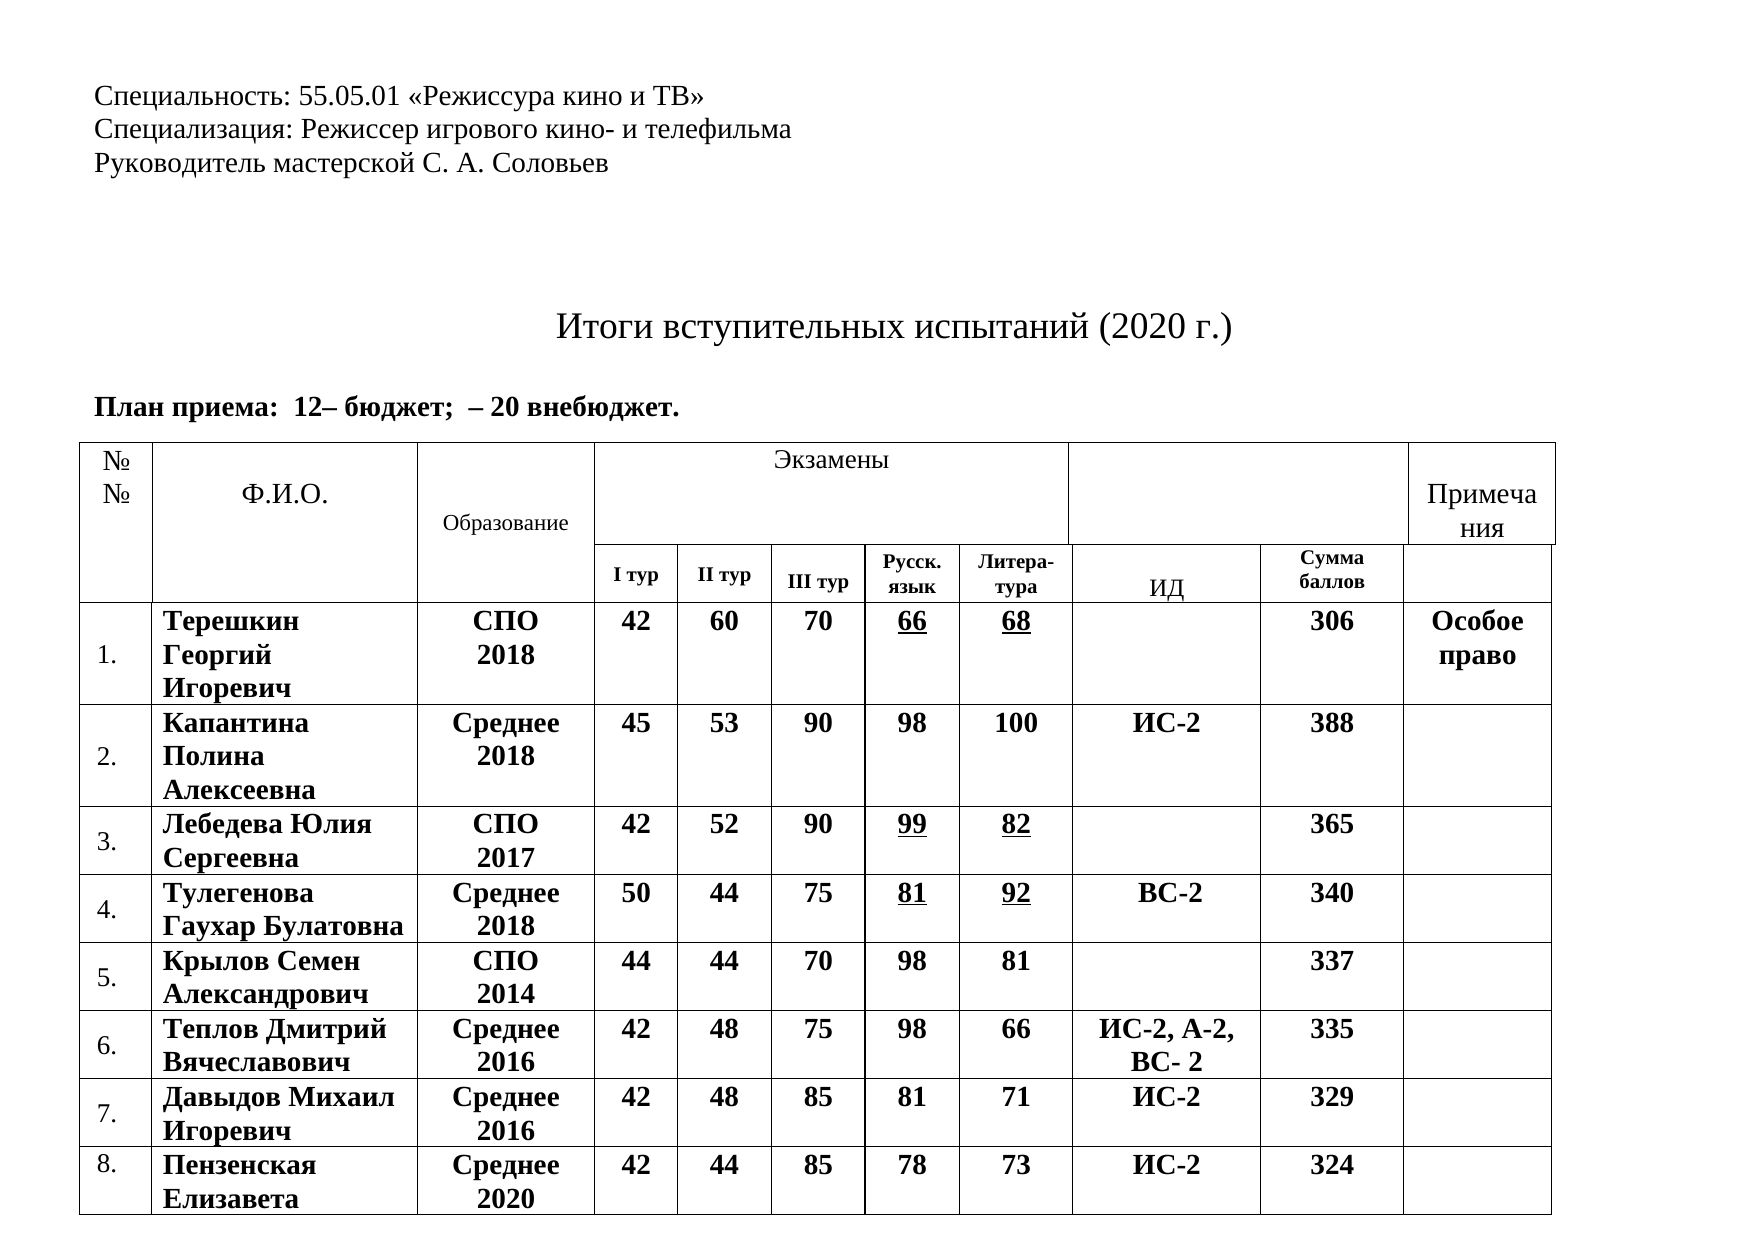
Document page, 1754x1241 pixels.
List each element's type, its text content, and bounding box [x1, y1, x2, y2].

table_cell [80, 1147, 151, 1214]
table_cell 44 [678, 875, 771, 942]
text Итоги вступительных испытаний (2020 г.) [94, 303, 1695, 346]
table_cell [1404, 875, 1551, 942]
table_cell Капантина Полина Алексеевна [152, 705, 417, 806]
table_cell 98 [866, 1011, 959, 1078]
table_cell Давыдов Михаил Игоревич [152, 1079, 417, 1146]
table_cell [80, 1079, 151, 1146]
table_cell [80, 943, 151, 1010]
table_cell [1073, 807, 1260, 874]
text Специализация: Режиссер игрового кино- и телефильма [94, 111, 1695, 145]
table_cell 340 [1261, 875, 1403, 942]
table_cell 68 [960, 603, 1072, 704]
table_cell 45 [595, 705, 677, 806]
table_cell [1404, 1147, 1551, 1214]
table_cell Среднее 2018 [418, 705, 594, 806]
table_cell 42 [595, 1079, 677, 1146]
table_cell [152, 1147, 417, 1214]
table_cell III тур [772, 545, 864, 602]
table_cell Русск. язык [866, 545, 959, 602]
table_cell 329 [1261, 1079, 1403, 1146]
table_cell ИС-2 [1073, 1147, 1260, 1214]
table_cell 335 [1261, 1011, 1403, 1078]
text План приема: 12– бюджет; – 20 внебюджет. [94, 389, 1695, 423]
table_cell ВС-2 [1073, 875, 1260, 942]
table_header Экзамены [595, 443, 1068, 544]
table_cell 48 [678, 1079, 771, 1146]
table_cell [1404, 807, 1551, 874]
table_cell 50 [595, 875, 677, 942]
table_cell 90 [772, 705, 864, 806]
table_cell 71 [960, 1079, 1072, 1146]
table_cell 85 [772, 1079, 864, 1146]
table_cell ИС-2 [1073, 1079, 1260, 1146]
table_cell 306 [1261, 603, 1403, 704]
table_cell [80, 1011, 151, 1078]
table_cell [1404, 1079, 1551, 1146]
table_cell 365 [1261, 807, 1403, 874]
table_cell [80, 705, 151, 806]
table_cell 78 [866, 1147, 959, 1214]
table_cell ИС-2, А-2, ВС- 2 [1073, 1011, 1260, 1078]
table_cell СПО 2017 [418, 807, 594, 874]
table_cell Крылов Семен Александрович [152, 943, 417, 1010]
table_cell 52 [678, 807, 771, 874]
table_header [1069, 443, 1408, 544]
table_cell 85 [772, 1147, 864, 1214]
table_cell [1404, 1011, 1551, 1078]
table_cell 42 [595, 1011, 677, 1078]
table_cell [1404, 943, 1551, 1010]
table_cell Сумма баллов [1261, 545, 1403, 602]
table_header № № [80, 443, 152, 602]
table_cell 75 [772, 1011, 864, 1078]
table_cell 42 [595, 603, 677, 704]
table_cell [80, 603, 151, 704]
table_cell Среднее 2020 [418, 1147, 594, 1214]
table_cell [1404, 705, 1551, 806]
table_cell ИС-2 [1073, 705, 1260, 806]
table_cell 44 [595, 943, 677, 1010]
table_cell 100 [960, 705, 1072, 806]
table_cell Среднее 2018 [418, 875, 594, 942]
table_cell 75 [772, 875, 864, 942]
table_cell СПО 2014 [418, 943, 594, 1010]
table_cell 81 [866, 1079, 959, 1146]
table_cell 70 [772, 943, 864, 1010]
table_cell 44 [678, 1147, 771, 1214]
table_cell [1073, 603, 1260, 704]
table_cell [80, 807, 151, 874]
table_cell Лебедева Юлия Сергеевна [152, 807, 417, 874]
table_cell 337 [1261, 943, 1403, 1010]
table_cell [80, 875, 151, 942]
table_cell II тур [678, 545, 771, 602]
table_cell Особое право [1404, 603, 1551, 704]
table_cell 66 [960, 1011, 1072, 1078]
table_header Примечания [1409, 443, 1555, 544]
table_cell Теплов Дмитрий Вячеславович [152, 1011, 417, 1078]
table_cell Среднее 2016 [418, 1079, 594, 1146]
text Руководитель мастерской С. А. Соловьев [94, 145, 1695, 178]
table_cell 42 [595, 1147, 677, 1214]
table_cell 98 [866, 705, 959, 806]
table_cell ИД [1073, 545, 1260, 602]
table_cell 324 [1261, 1147, 1403, 1214]
text Специальность: 55.05.01 «Режиссура кино и ТВ» [94, 78, 1695, 111]
table_cell 48 [678, 1011, 771, 1078]
table_cell 70 [772, 603, 864, 704]
table_cell Среднее 2016 [418, 1011, 594, 1078]
table_cell 60 [678, 603, 771, 704]
table_cell 99 [866, 807, 959, 874]
table_cell [1073, 943, 1260, 1010]
table_cell 66 [866, 603, 959, 704]
table_cell 98 [866, 943, 959, 1010]
table_header Образование [418, 443, 594, 602]
table_header Ф.И.О. [153, 443, 417, 602]
table_cell Тулегенова Гаухар Булатовна [152, 875, 417, 942]
table_cell 388 [1261, 705, 1403, 806]
table_cell 73 [960, 1147, 1072, 1214]
table_cell 42 [595, 807, 677, 874]
table_cell Литера-тура [960, 545, 1072, 602]
table_cell 53 [678, 705, 771, 806]
table_cell 92 [960, 875, 1072, 942]
table_cell 44 [678, 943, 771, 1010]
table_cell Терешкин Георгий Игоревич [152, 603, 417, 704]
table_cell I тур [595, 545, 677, 602]
table_cell 90 [772, 807, 864, 874]
table_cell 81 [866, 875, 959, 942]
table_cell 81 [960, 943, 1072, 1010]
table_cell 82 [960, 807, 1072, 874]
table_cell СПО 2018 [418, 603, 594, 704]
table_cell [1404, 545, 1551, 602]
